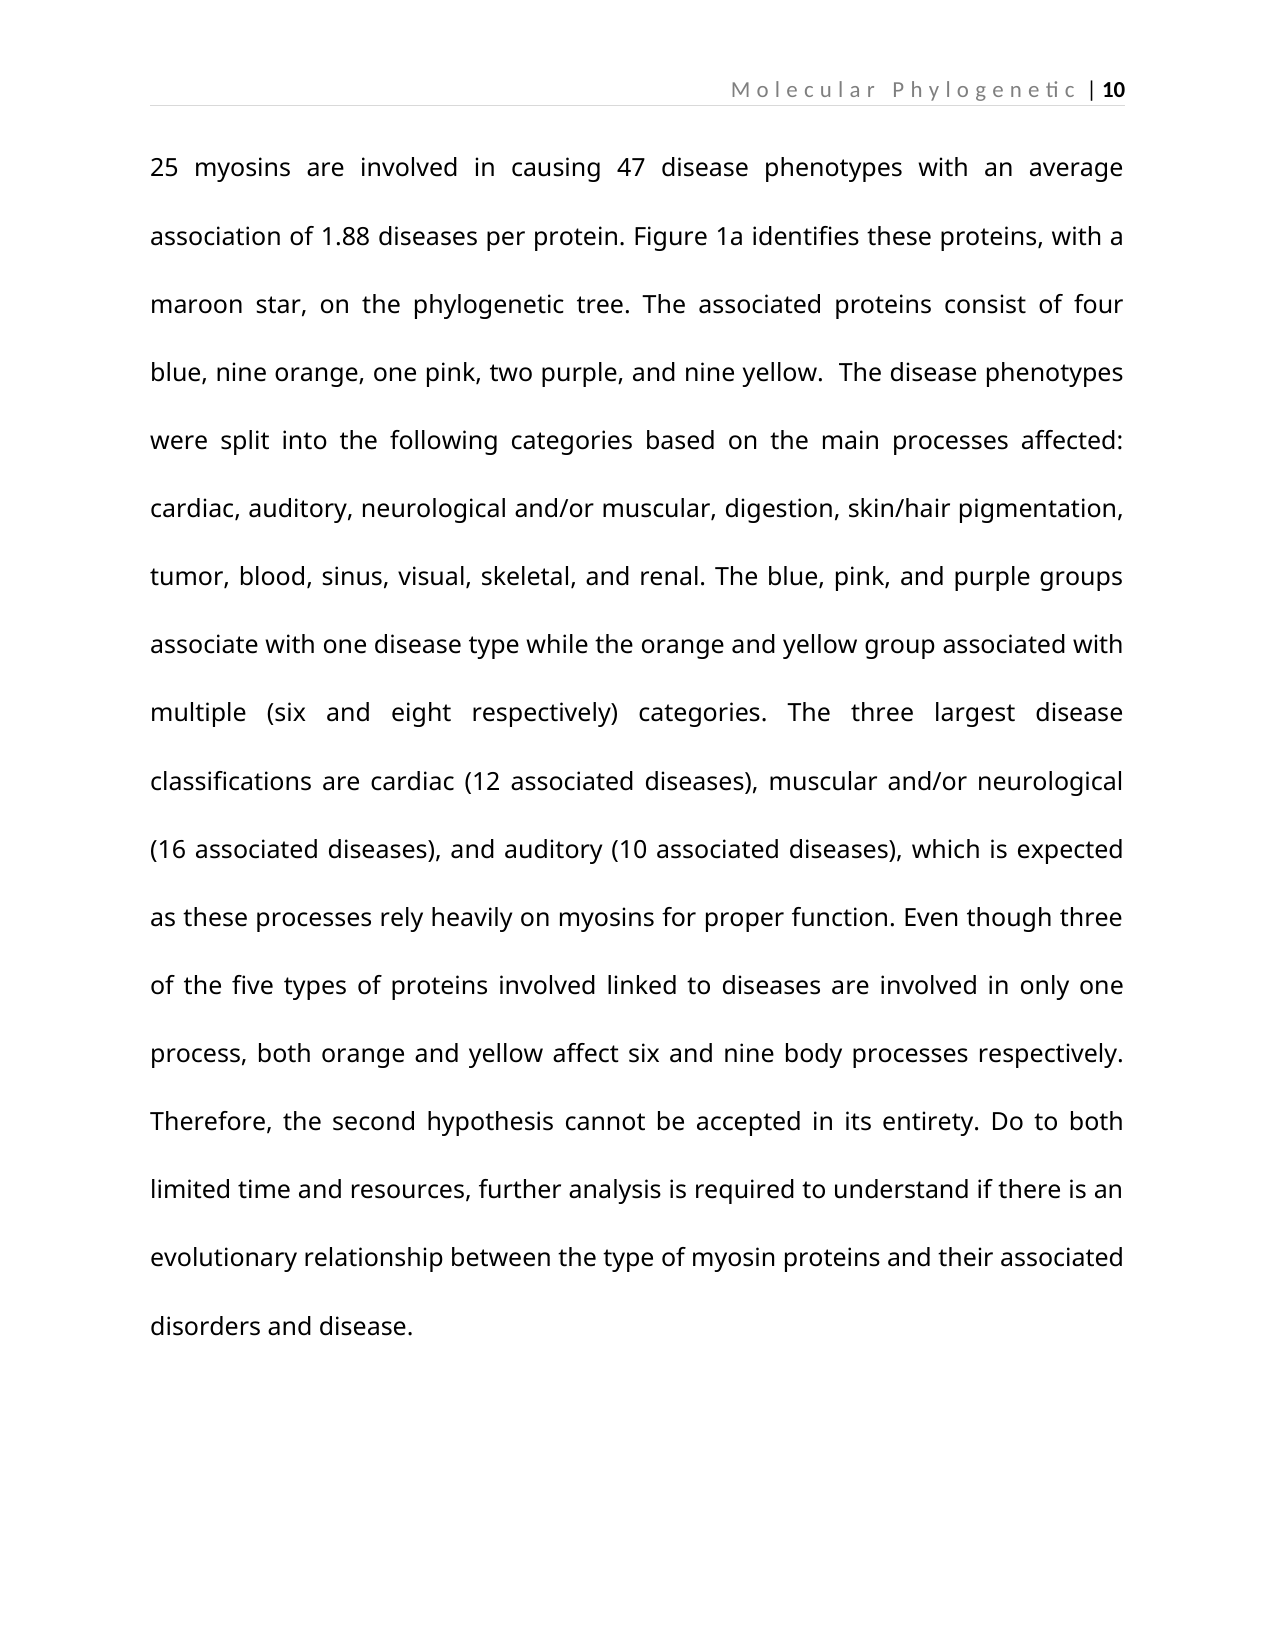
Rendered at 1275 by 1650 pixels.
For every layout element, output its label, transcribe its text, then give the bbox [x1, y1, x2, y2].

text 25 myosins are involved in causing 47 disease phenotypes with an average association of 1.88 diseases per protein. Figure 1a identifies these proteins, with a maroon star, on the phylogenetic tree. The associated proteins consist of four blue, nine orange, one pink, two purple, and nine yellow. The disease phenotypes were split into the following categories based on the main processes affected: cardiac, auditory, neurological and/or muscular, digestion, skin/hair pigmentation, tumor, blood, sinus, visual, skeletal, and renal. The blue, pink, and purple groups associate with one disease type while the orange and yellow group associated with multiple (six and eight respectively) categories. The three largest disease classifications are cardiac (12 associated diseases), muscular and/or neurological (16 associated diseases), and auditory (10 associated diseases), which is expected as these processes rely heavily on myosins for proper function. Even though three of the five types of proteins involved linked to diseases are involved in only one process, both orange and yellow affect six and nine body processes respectively. Therefore, the second hypothesis cannot be accepted in its entirety. Do to both limited time and resources, further analysis is required to understand if there is an evolutionary relationship between the type of myosin proteins and their associated disorders and disease. [150, 150, 1125, 1342]
